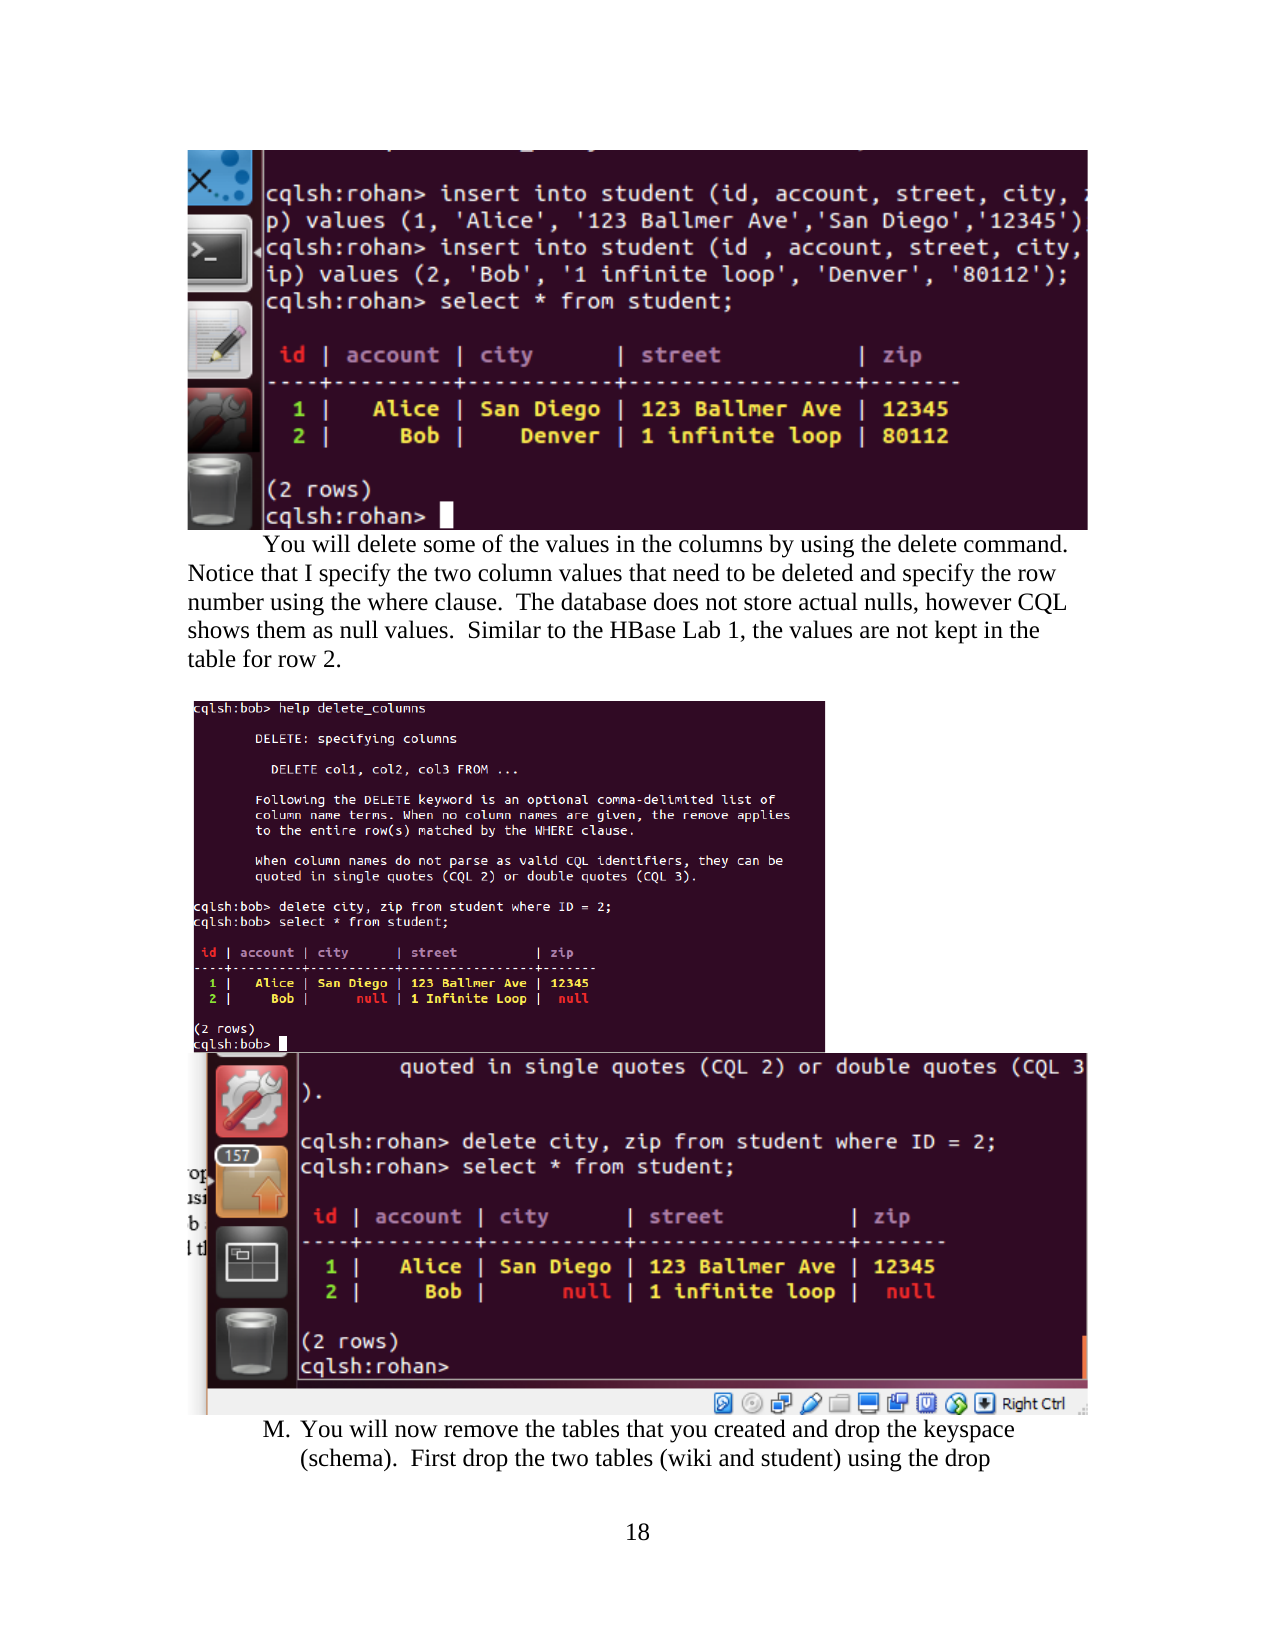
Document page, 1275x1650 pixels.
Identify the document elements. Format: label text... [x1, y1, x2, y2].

picture [187, 701, 1088, 1415]
picture [187, 150, 1088, 530]
text You will delete some of the values in the columns by using the delete command. Notice that I specify the two column values that need to be deleted and specify the row number using the where clause. The database does not store actual nulls, however CQL shows them as null values. Similar to the HBase Lab 1, the values are not kept in the table for row 2. [187, 530, 1087, 673]
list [262, 1415, 1087, 1472]
